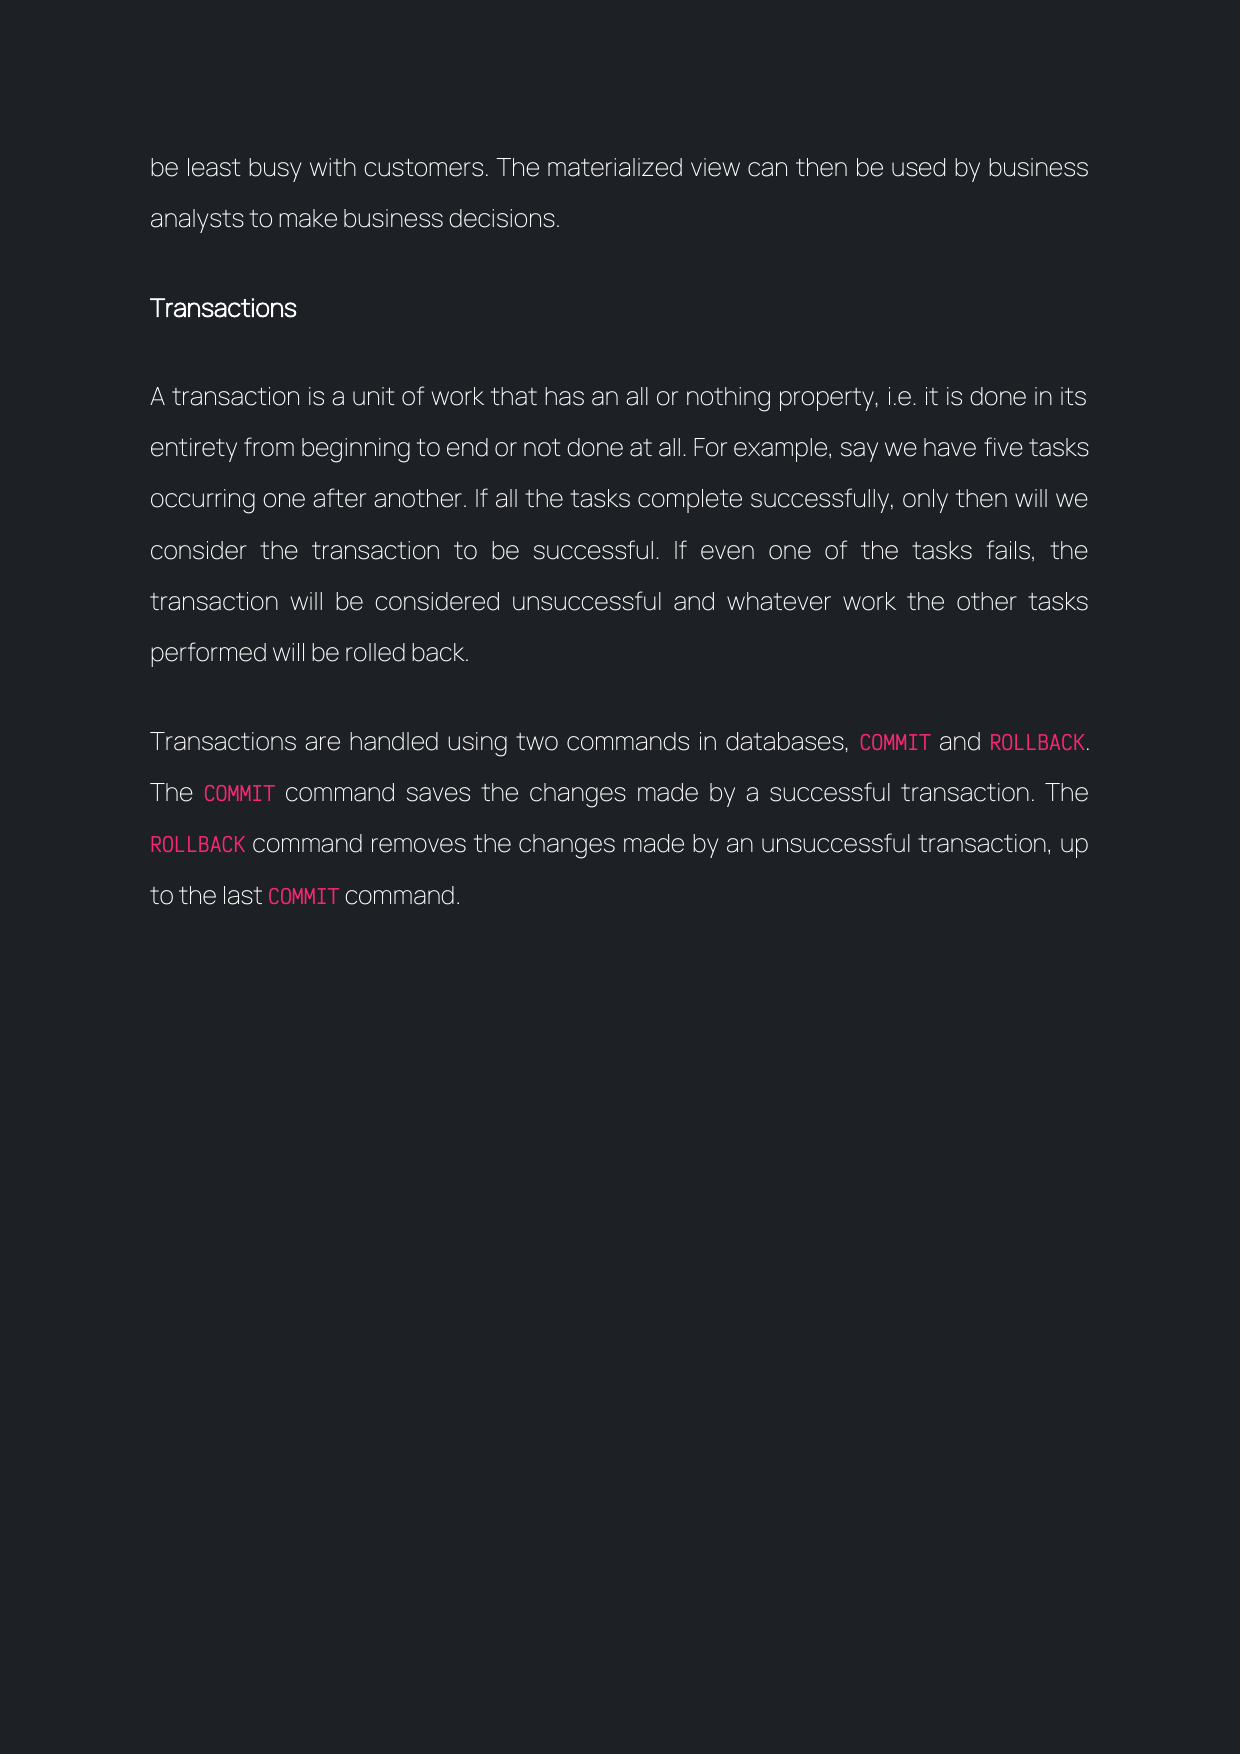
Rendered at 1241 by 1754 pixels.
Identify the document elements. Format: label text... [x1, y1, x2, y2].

text A transaction is a unit of work that has an all or nothing property, i.e. it is done in its entirety from beginning to end or not done at all. For example, say we have five tasks occurring one after another. If all the tasks complete successfully, only then will we consider the transaction to be successful. If even one of the tasks fails, the transaction will be considered unsuccessful and whatever work the other tasks performed will be rolled back. [150, 379, 1090, 669]
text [150, 150, 1090, 235]
subtitle Transactions [150, 290, 1090, 324]
text Transactions are handled using two commands in databases, COMMIT and ROLLBACK. The COMMIT command saves the changes made by a successful transaction. The ROLLBACK command removes the changes made by an unsuccessful transaction, up to the last COMMIT command. [150, 724, 1090, 912]
